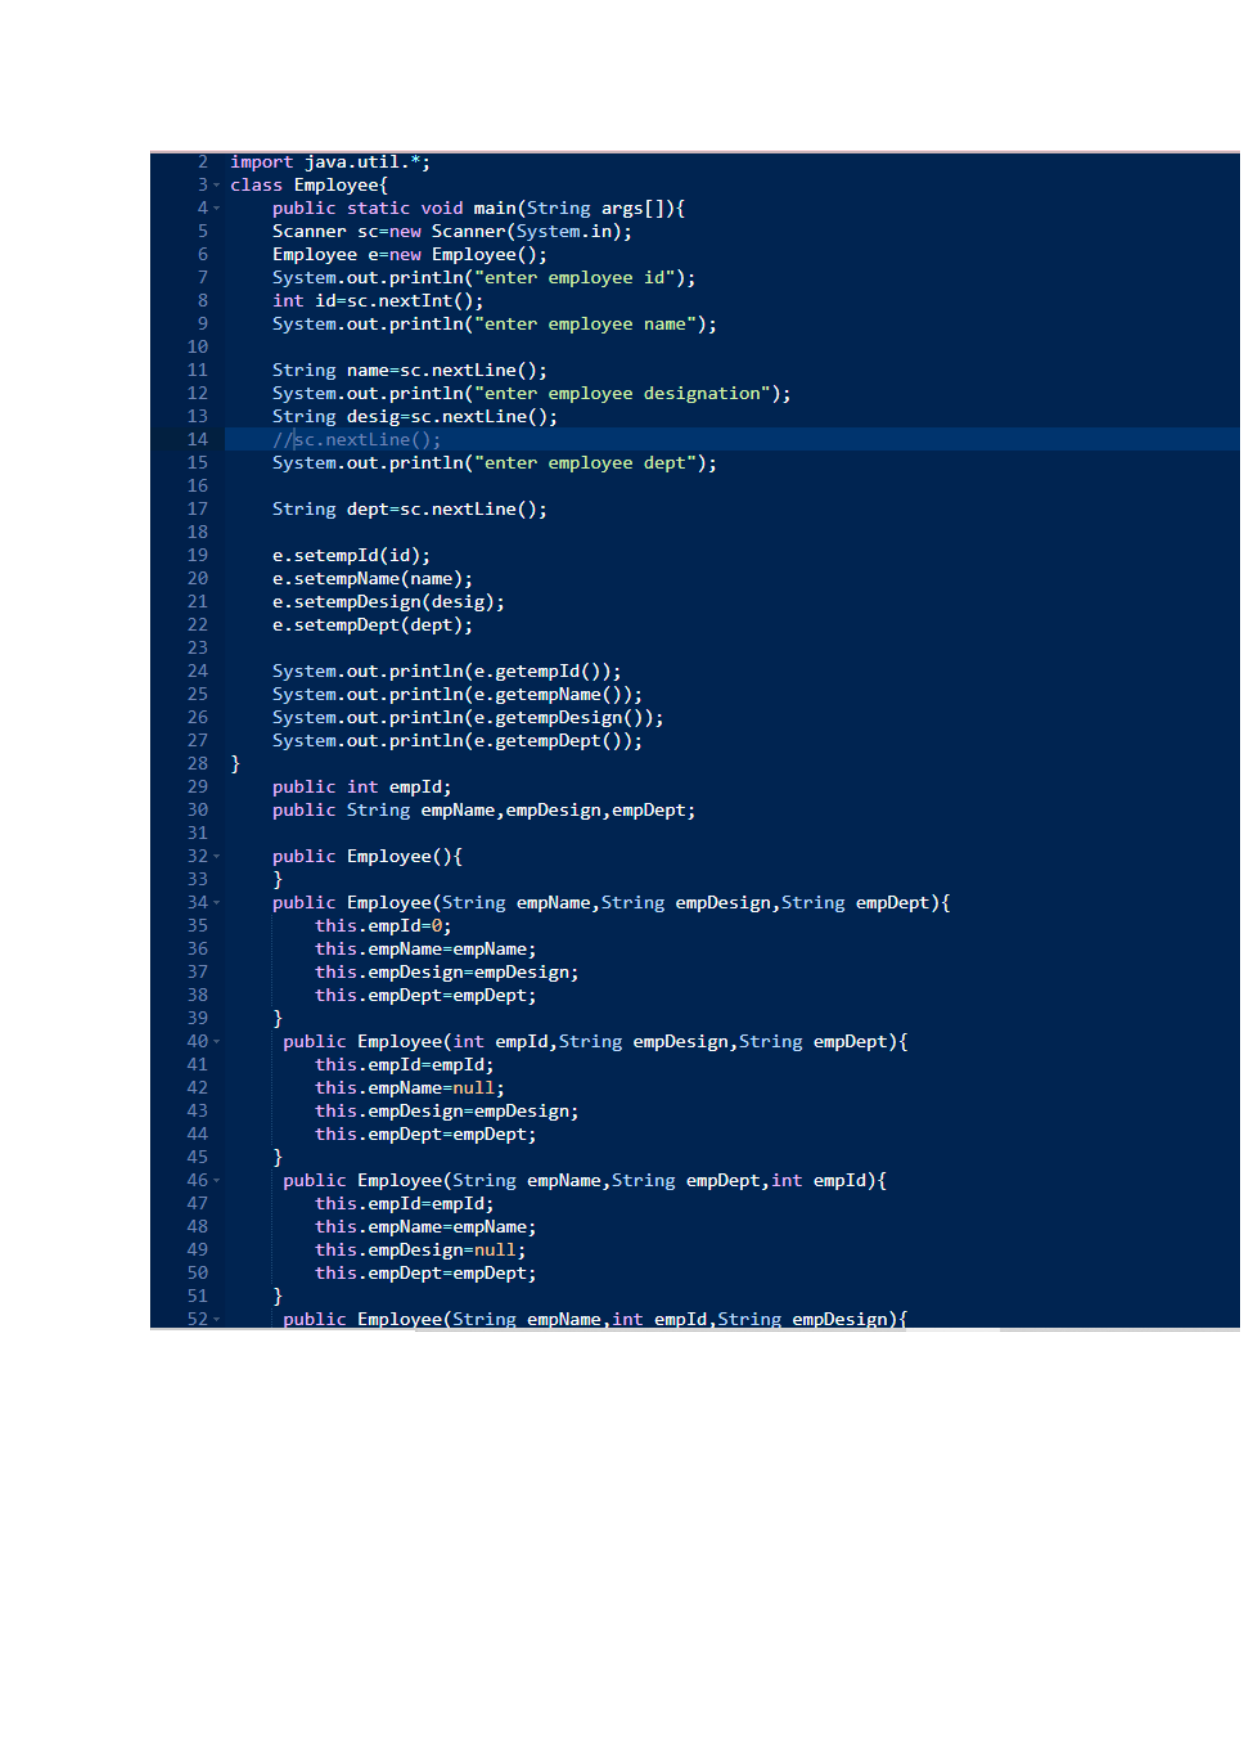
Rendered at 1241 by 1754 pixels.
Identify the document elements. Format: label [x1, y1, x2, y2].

picture [150, 150, 1241, 1332]
